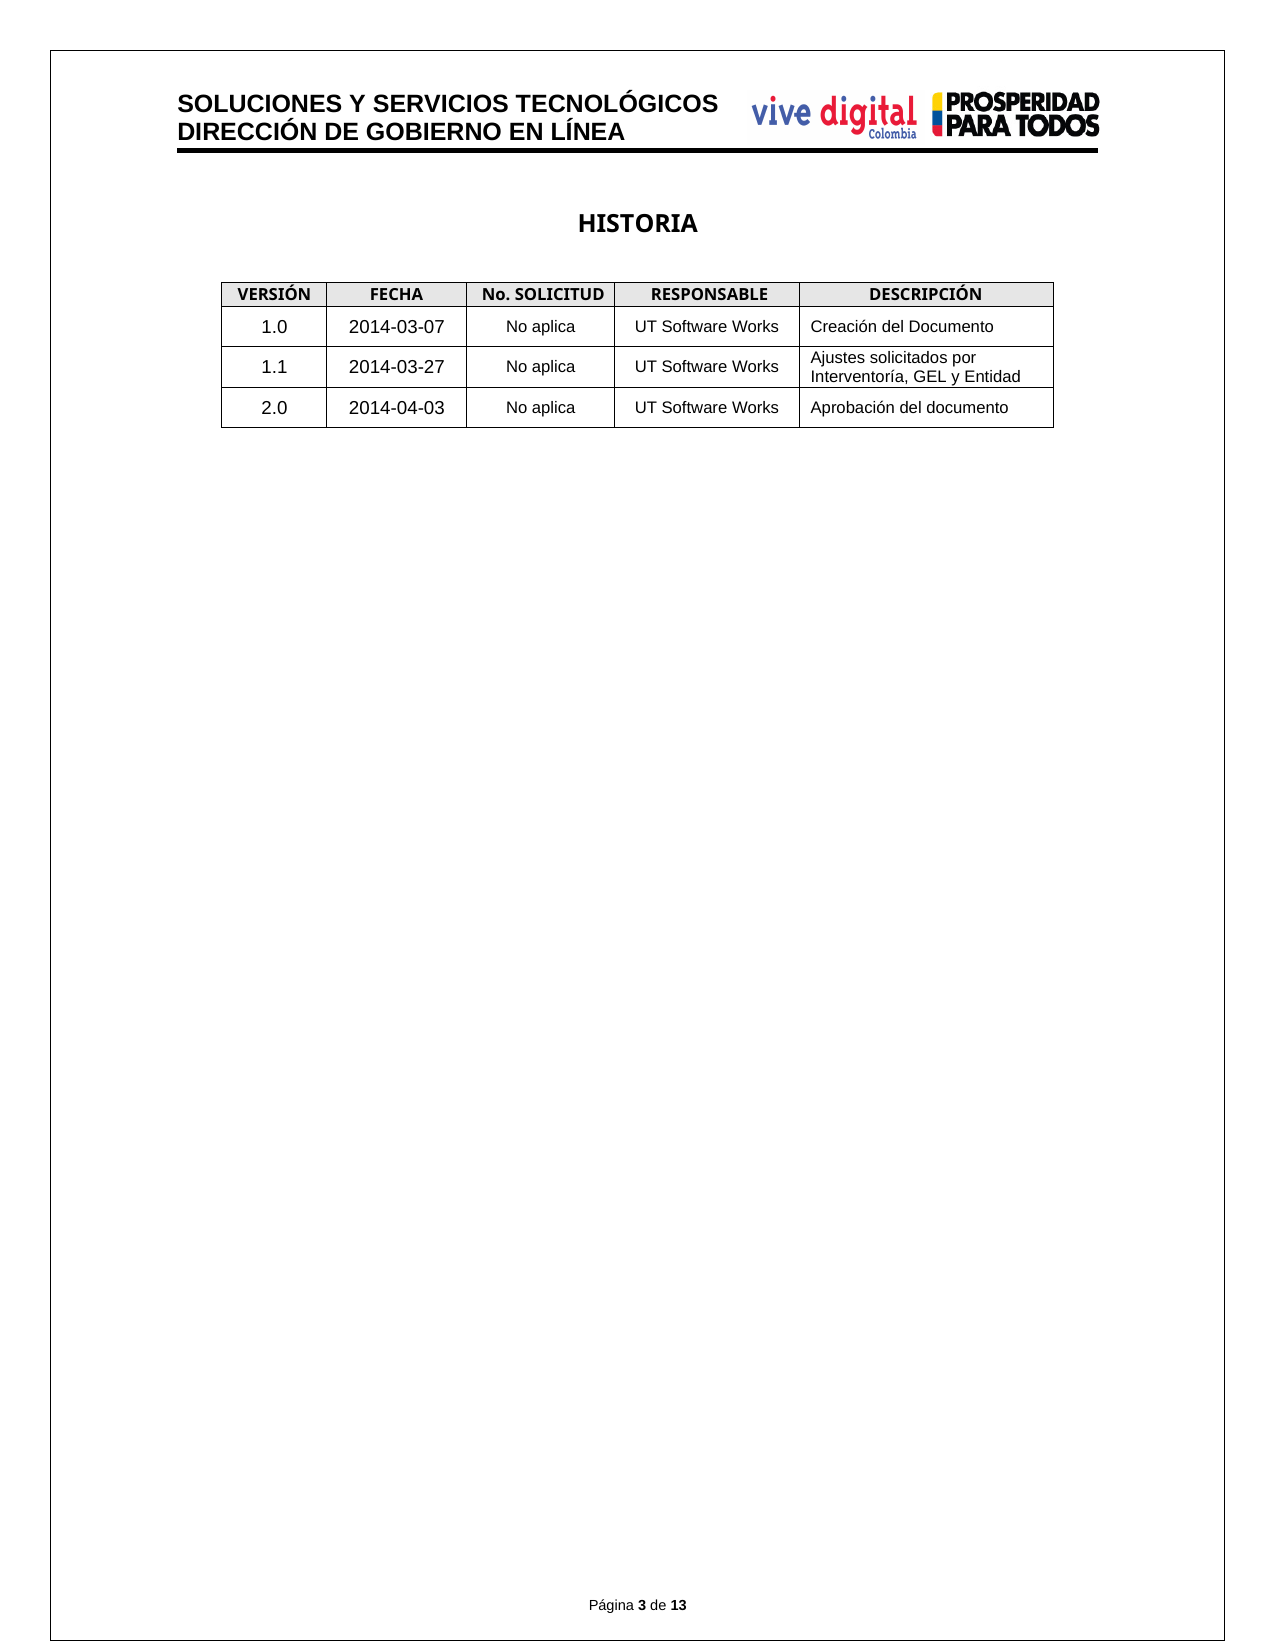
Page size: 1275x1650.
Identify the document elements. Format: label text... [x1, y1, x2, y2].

table_cell UT Software Works [615, 347, 799, 387]
picture [746, 86, 1107, 145]
table_cell 1.0 [222, 307, 326, 346]
table_header RESPONSABLE [615, 283, 799, 306]
table_header FECHA [327, 283, 466, 306]
table_cell 1.1 [222, 347, 326, 387]
table_cell 2014-03-07 [327, 307, 466, 346]
table_cell 2014-04-03 [327, 388, 466, 427]
table_cell Ajustes solicitados por Interventoría, GEL y Entidad [800, 347, 1053, 387]
table_cell 2014-03-27 [327, 347, 466, 387]
table_cell No aplica [467, 347, 614, 387]
table_cell No aplica [467, 307, 614, 346]
table_cell UT Software Works [615, 307, 799, 346]
table_cell No aplica [467, 388, 614, 427]
table_header VERSIÓN [222, 283, 326, 306]
text HISTORIA [177, 206, 1098, 240]
table_cell Creación del Documento [800, 307, 1053, 346]
table_cell UT Software Works [615, 388, 799, 427]
table_cell Aprobación del documento [800, 388, 1053, 427]
table_header No. SOLICITUD [467, 283, 614, 306]
table_cell 2.0 [222, 388, 326, 427]
table_header DESCRIPCIÓN [800, 283, 1053, 306]
